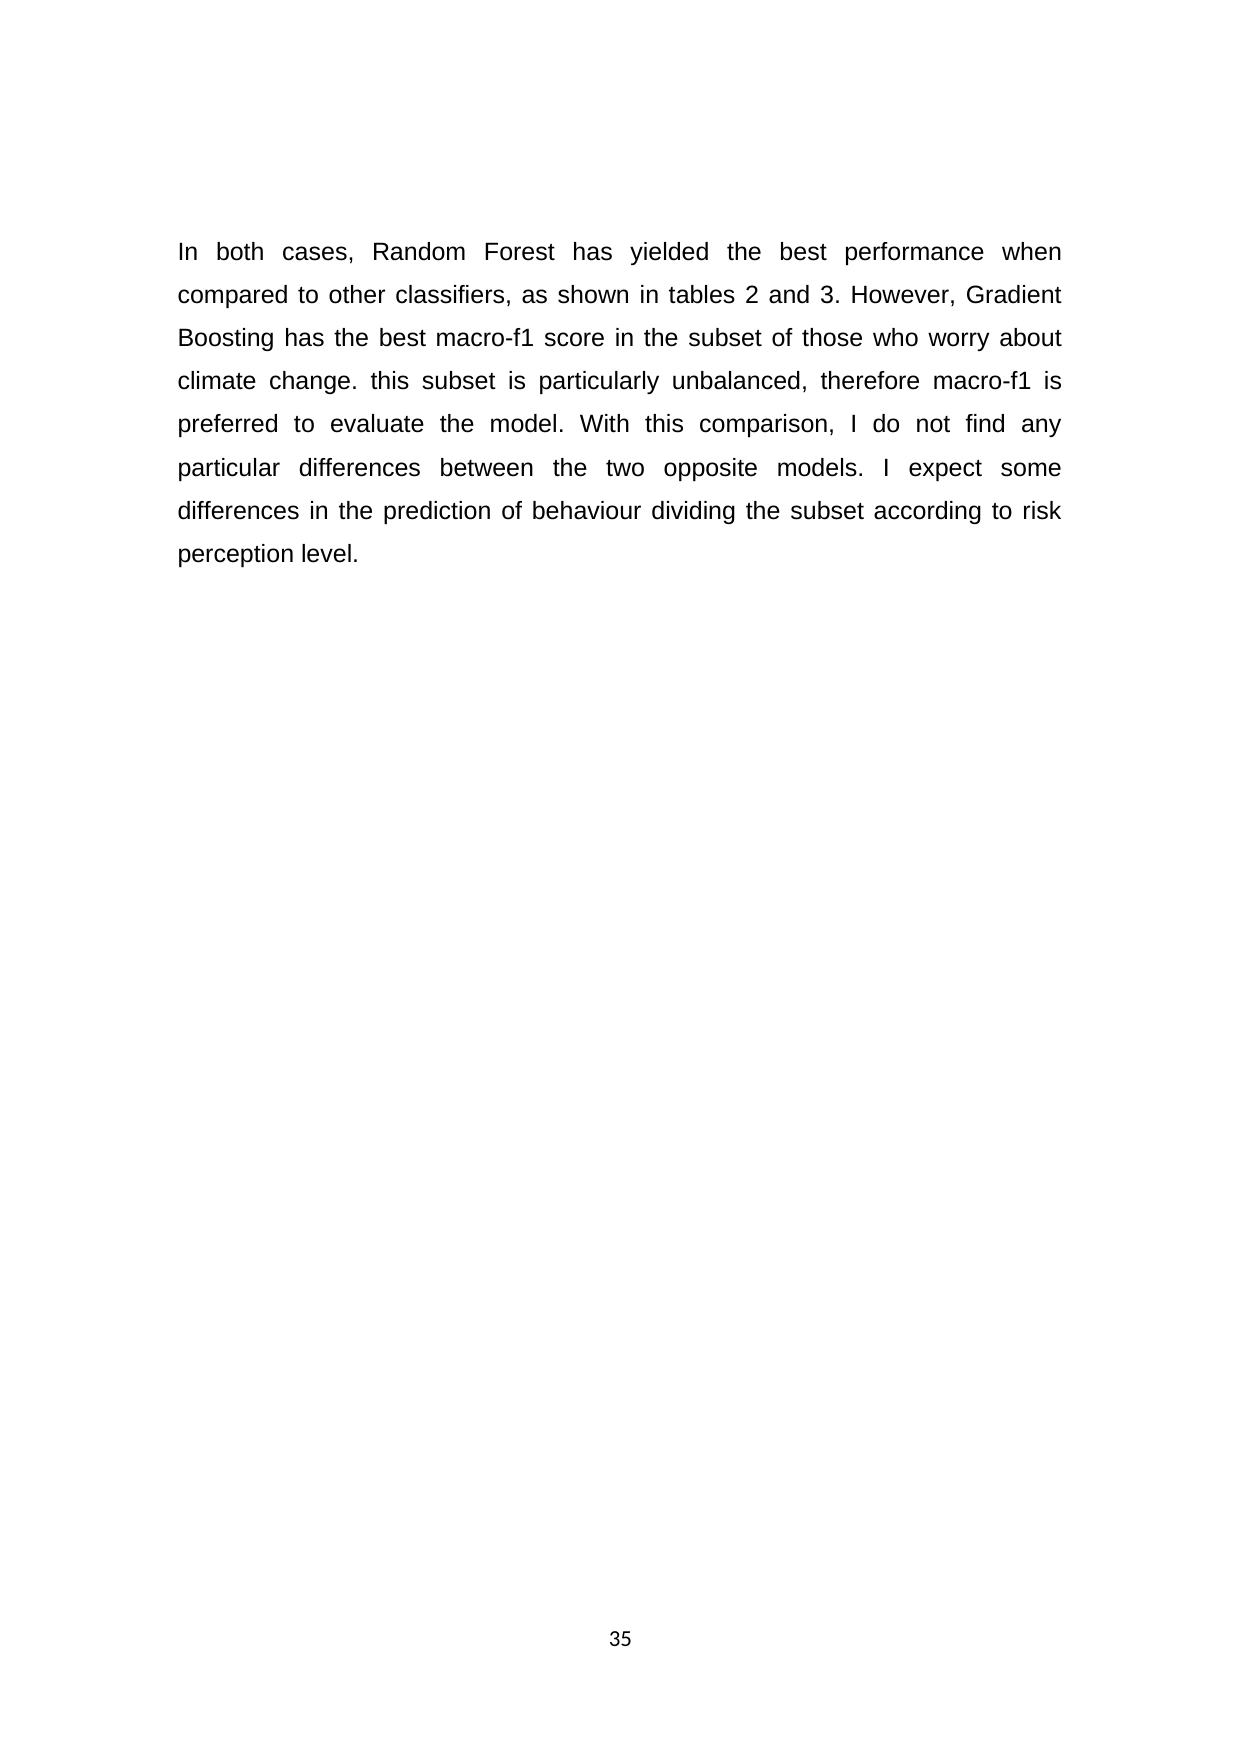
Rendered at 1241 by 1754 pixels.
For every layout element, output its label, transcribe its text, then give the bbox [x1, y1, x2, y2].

text In both cases, Random Forest has yielded the best performance when compared to other classifiers, as shown in tables 2 and 3. However, Gradient Boosting has the best macro-f1 score in the subset of those who worry about climate change. this subset is particularly unbalanced, therefore macro-f1 is preferred to evaluate the model. With this comparison, I do not find any particular differences between the two opposite models. I expect some differences in the prediction of behaviour dividing the subset according to risk perception level. [177, 237, 1063, 568]
